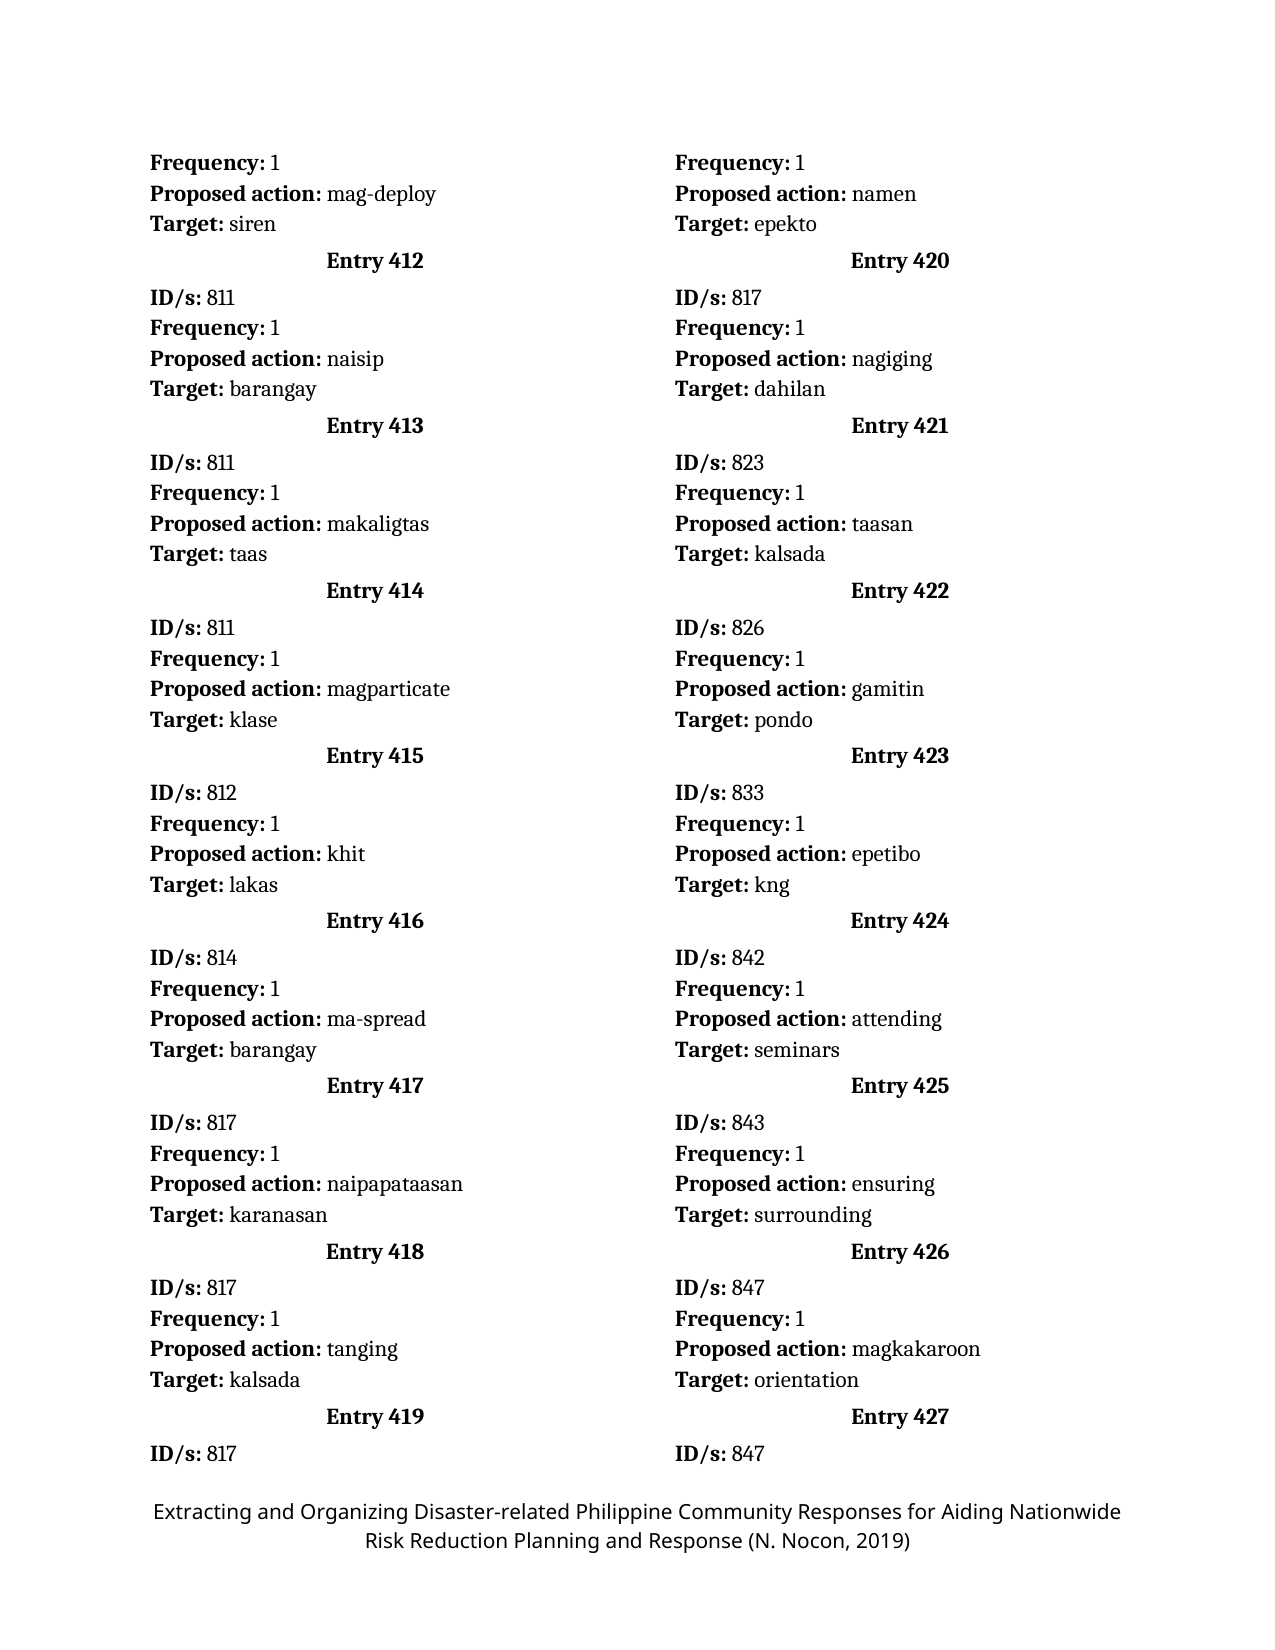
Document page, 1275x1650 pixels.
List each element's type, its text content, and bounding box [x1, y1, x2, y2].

text Entry 417 [150, 1073, 600, 1100]
text Target: karanasan [150, 1202, 600, 1228]
text Entry 426 [675, 1238, 1125, 1265]
text Target: barangay [150, 376, 600, 402]
text Frequency: 1 [150, 645, 600, 672]
text ID/s: 847 [675, 1440, 1125, 1467]
text ID/s: 817 [150, 1275, 600, 1302]
text Target: pondo [675, 706, 1125, 733]
text Entry 419 [150, 1403, 600, 1430]
text Target: siren [150, 211, 600, 237]
text Proposed action: magparticate [150, 676, 600, 702]
text Target: lakas [150, 871, 600, 898]
text ID/s: 817 [150, 1110, 600, 1136]
text Target: kng [675, 871, 1125, 898]
text Target: kalsada [675, 541, 1125, 568]
text Frequency: 1 [150, 315, 600, 341]
text Proposed action: mag-deploy [150, 181, 600, 207]
text Target: barangay [150, 1037, 600, 1063]
text Entry 418 [150, 1238, 600, 1265]
text Target: orientation [675, 1367, 1125, 1393]
text Entry 413 [150, 413, 600, 439]
text Proposed action: ma-spread [150, 1006, 600, 1032]
text Frequency: 1 [150, 1141, 600, 1167]
text ID/s: 826 [675, 615, 1125, 641]
text Proposed action: naipapataasan [150, 1171, 600, 1197]
text ID/s: 842 [675, 945, 1125, 971]
text Frequency: 1 [150, 480, 600, 507]
text Entry 425 [675, 1073, 1125, 1100]
text Entry 416 [150, 908, 600, 934]
text Proposed action: khit [150, 841, 600, 867]
text Entry 424 [675, 908, 1125, 934]
text Proposed action: attending [675, 1006, 1125, 1032]
text Proposed action: makaligtas [150, 511, 600, 537]
text Entry 421 [675, 413, 1125, 439]
text Entry 422 [675, 578, 1125, 604]
text Proposed action: ensuring [675, 1171, 1125, 1197]
text Frequency: 1 [675, 1141, 1125, 1167]
text Proposed action: naisip [150, 346, 600, 372]
text Proposed action: magkakaroon [675, 1336, 1125, 1363]
text Frequency: 1 [675, 976, 1125, 1002]
text Target: klase [150, 706, 600, 733]
text Entry 415 [150, 743, 600, 769]
text Frequency: 1 [150, 1306, 600, 1332]
text Frequency: 1 [675, 645, 1125, 672]
text ID/s: 833 [675, 780, 1125, 806]
text Entry 420 [675, 248, 1125, 274]
text Frequency: 1 [675, 480, 1125, 507]
text Frequency: 1 [675, 810, 1125, 837]
text Entry 423 [675, 743, 1125, 769]
text ID/s: 811 [150, 284, 600, 311]
text ID/s: 811 [150, 450, 600, 476]
text Frequency: 1 [150, 976, 600, 1002]
text Entry 427 [675, 1403, 1125, 1430]
text Frequency: 1 [150, 810, 600, 837]
text Frequency: 1 [675, 315, 1125, 341]
text Target: taas [150, 541, 600, 568]
text Frequency: 1 [675, 1306, 1125, 1332]
text Proposed action: taasan [675, 511, 1125, 537]
text ID/s: 817 [150, 1440, 600, 1467]
text Entry 412 [150, 248, 600, 274]
text Proposed action: namen [675, 181, 1125, 207]
text Frequency: 1 [675, 150, 1125, 176]
text ID/s: 814 [150, 945, 600, 971]
text Target: epekto [675, 211, 1125, 237]
text Frequency: 1 [150, 150, 600, 176]
text ID/s: 817 [675, 284, 1125, 311]
text ID/s: 843 [675, 1110, 1125, 1136]
text ID/s: 812 [150, 780, 600, 806]
text Target: surrounding [675, 1202, 1125, 1228]
text ID/s: 847 [675, 1275, 1125, 1302]
text Proposed action: epetibo [675, 841, 1125, 867]
text ID/s: 811 [150, 615, 600, 641]
text Proposed action: tanging [150, 1336, 600, 1363]
text ID/s: 823 [675, 450, 1125, 476]
text Entry 414 [150, 578, 600, 604]
text Target: dahilan [675, 376, 1125, 402]
text Proposed action: gamitin [675, 676, 1125, 702]
text Target: seminars [675, 1037, 1125, 1063]
text Target: kalsada [150, 1367, 600, 1393]
text Proposed action: nagiging [675, 346, 1125, 372]
